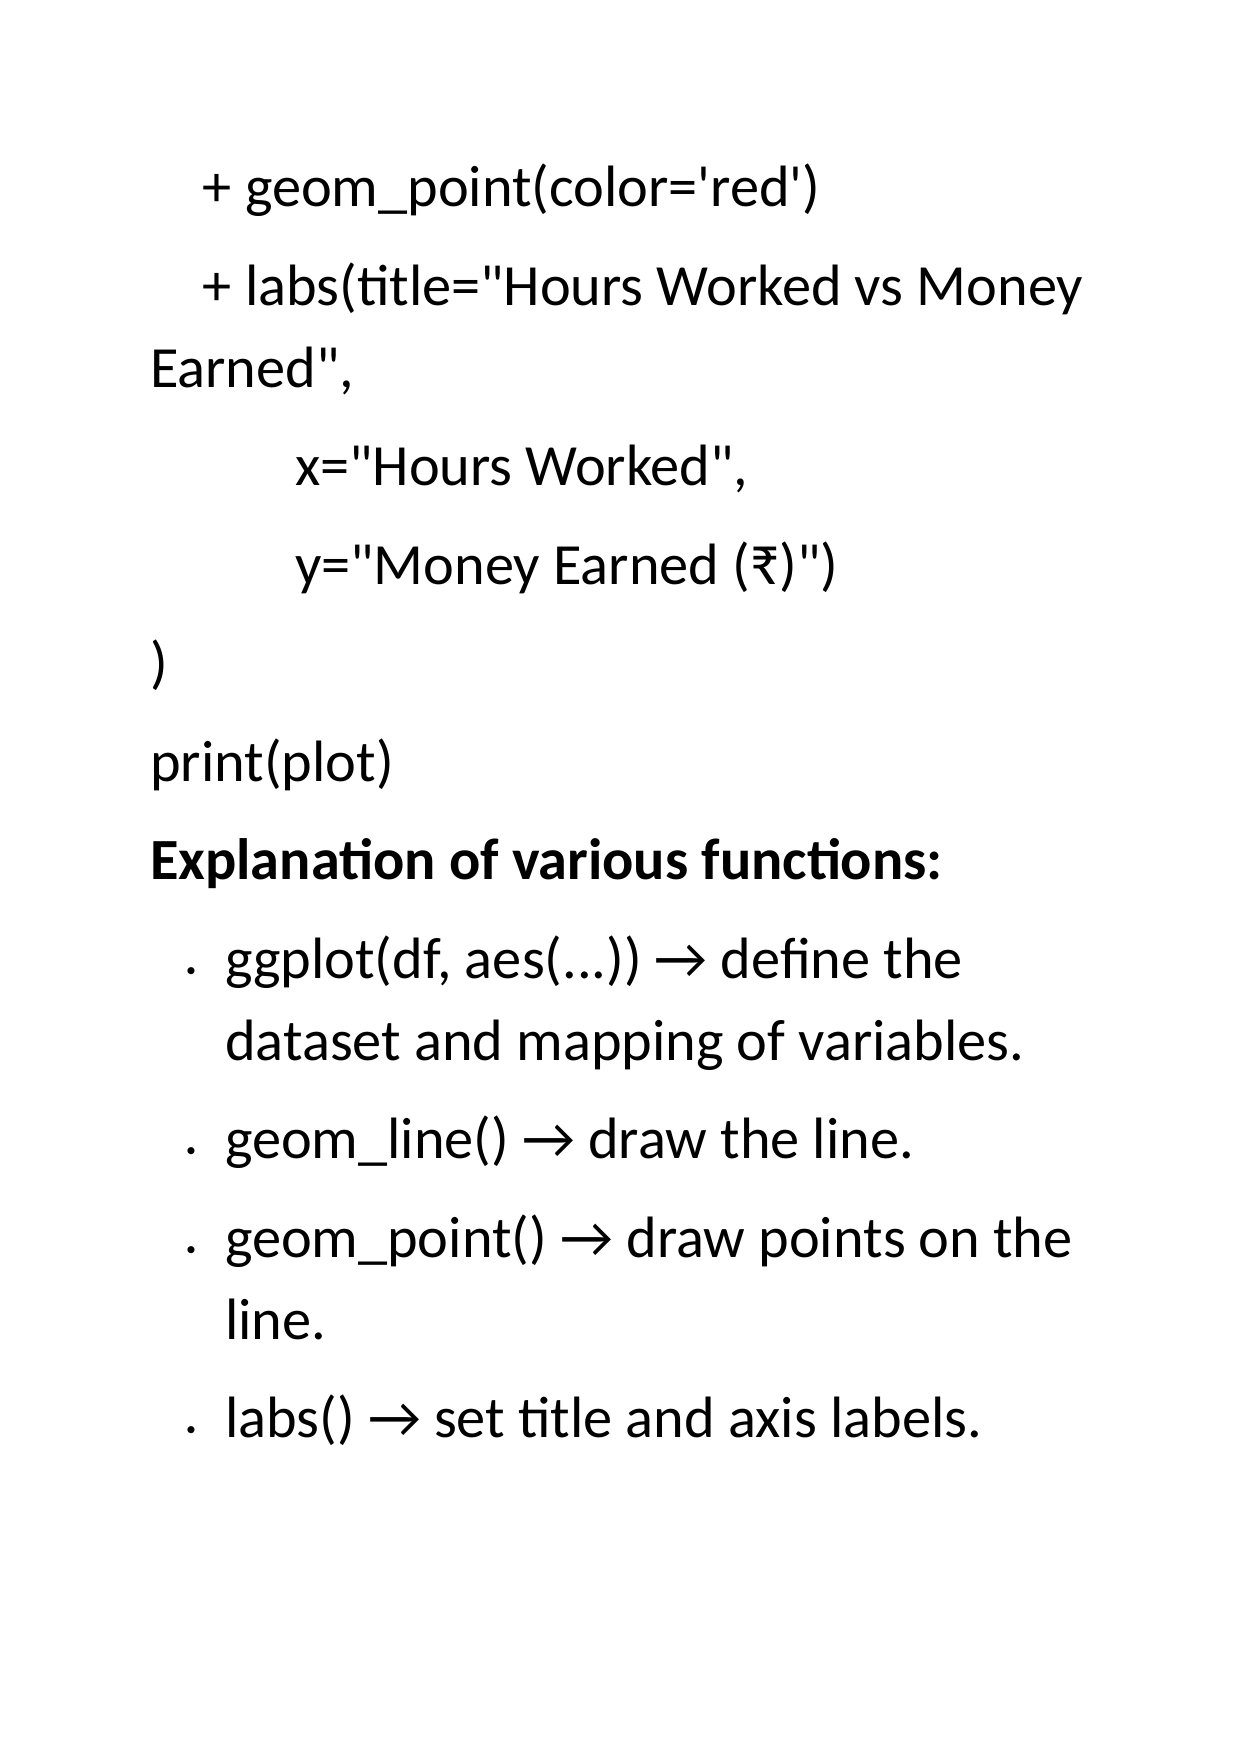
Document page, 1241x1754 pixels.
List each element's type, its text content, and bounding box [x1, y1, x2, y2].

list labs() → set title and axis labels. [187, 1381, 1090, 1452]
text ) [150, 626, 1090, 697]
list geom_point() → draw points on the line. [187, 1201, 1090, 1354]
text y="Money Earned (₹)") [150, 527, 1090, 599]
text + geom_point(color='red') [150, 150, 1090, 221]
list geom_line() → draw the line. [187, 1102, 1090, 1173]
text x="Hours Worked", [150, 429, 1090, 500]
list ggplot(df, aes(...)) → define the dataset and mapping of variables. [187, 922, 1090, 1075]
text Explanation of various functions: [150, 823, 1090, 894]
text + labs(title="Hours Worked vs Money Earned", [150, 248, 1090, 402]
text print(plot) [150, 724, 1090, 796]
